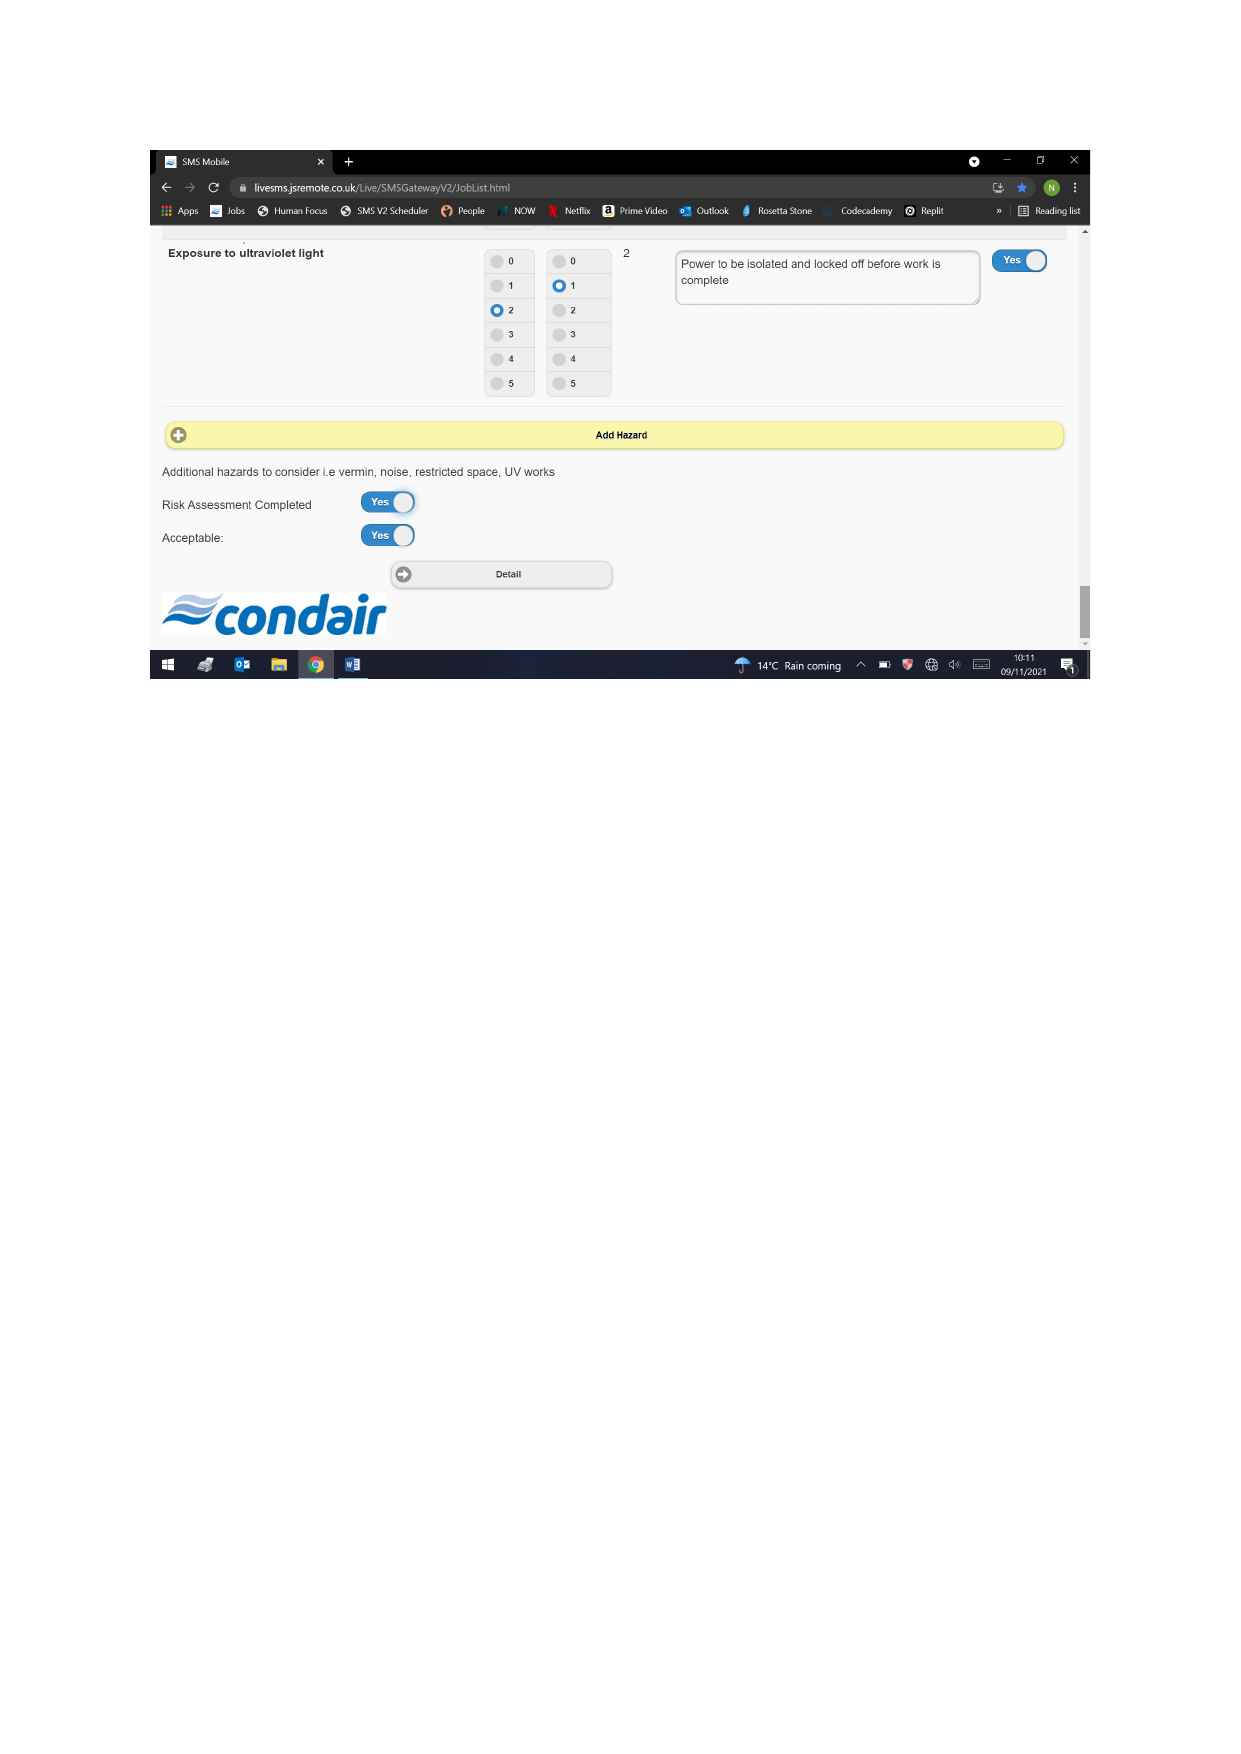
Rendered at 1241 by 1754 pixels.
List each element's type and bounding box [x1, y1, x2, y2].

picture [150, 150, 1091, 679]
